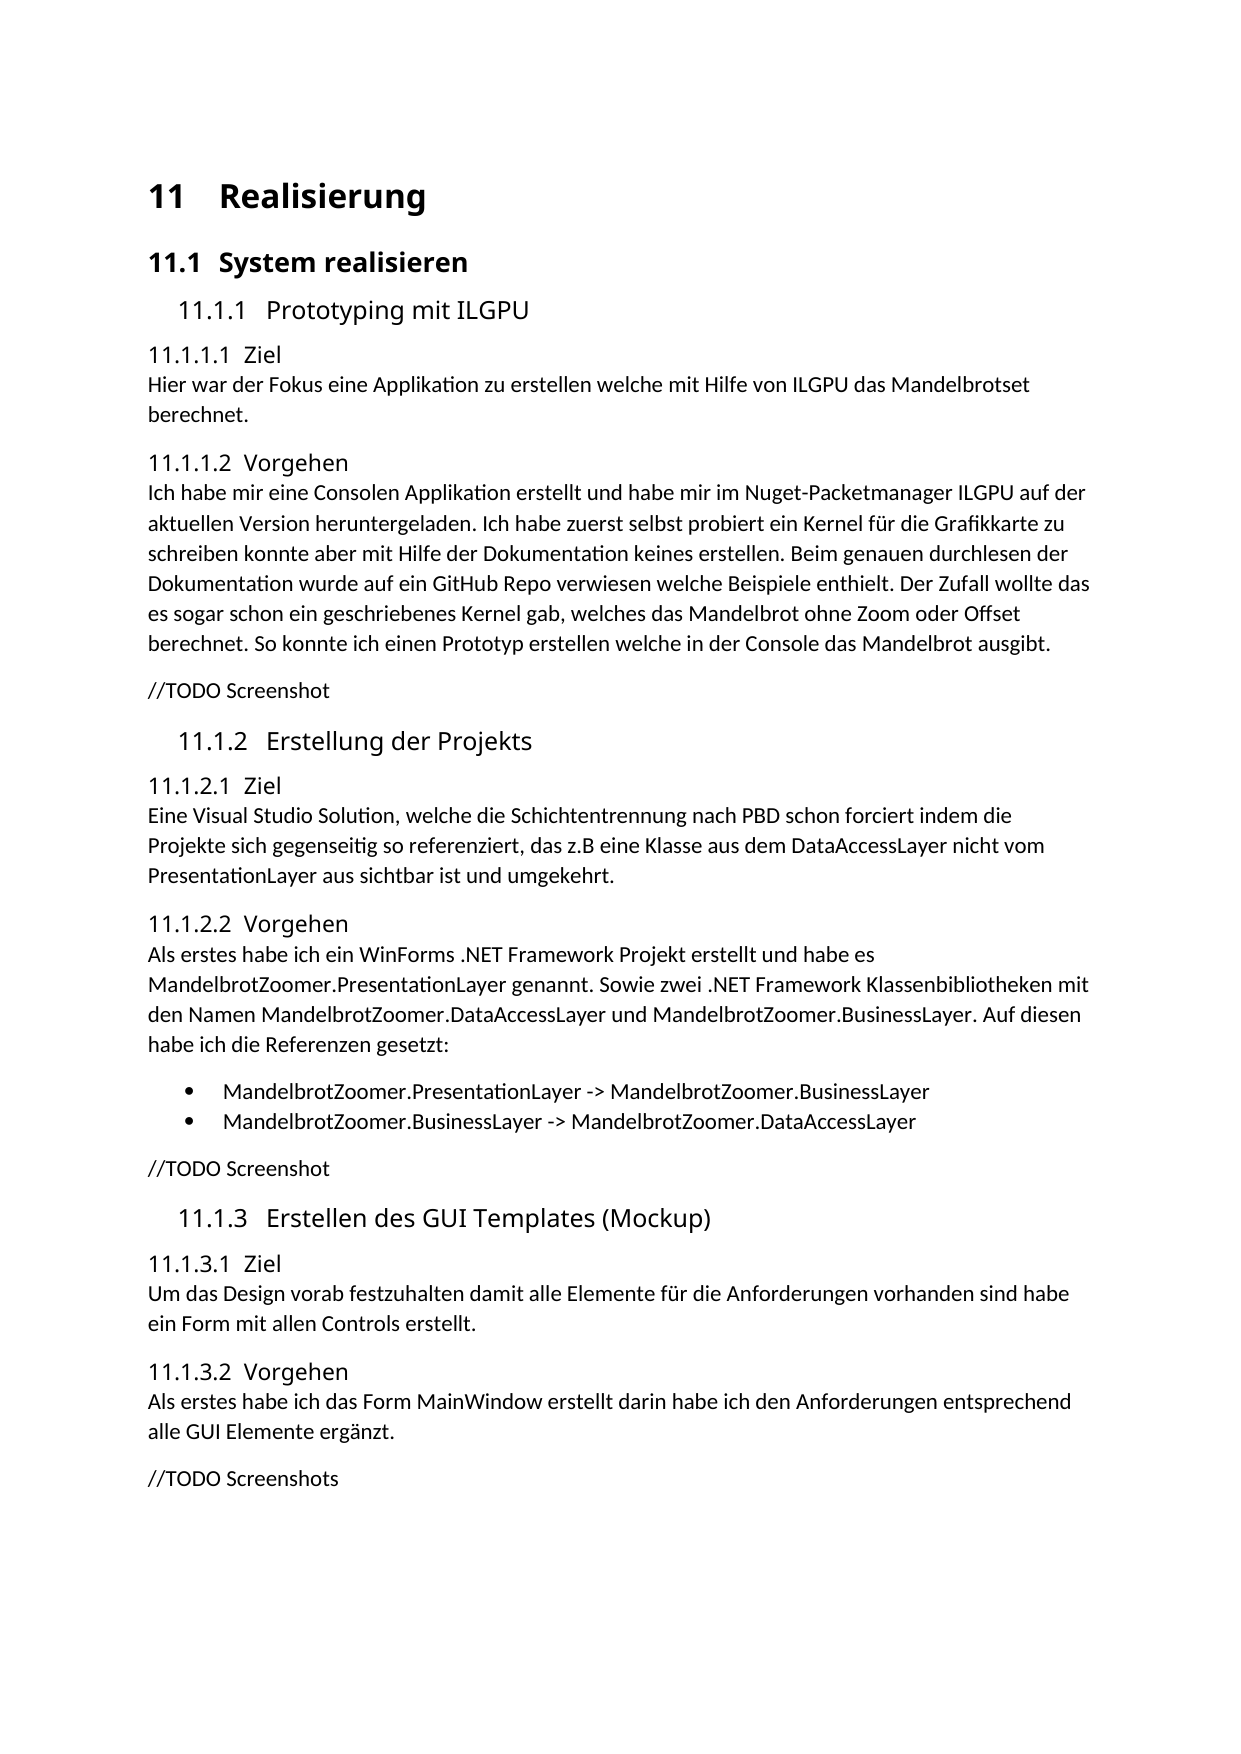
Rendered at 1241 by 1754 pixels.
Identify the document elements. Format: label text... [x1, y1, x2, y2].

subtitle Erstellung der Projekts [177, 723, 1093, 757]
subtitle Realisierung [148, 173, 1093, 218]
list MandelbrotZoomer.BusinessLayer -> MandelbrotZoomer.DataAccessLayer [185, 1107, 1093, 1135]
subtitle Ziel [148, 770, 1093, 801]
text //TODO Screenshot [148, 676, 1093, 704]
subtitle Ziel [148, 339, 1093, 370]
subtitle Vorgehen [148, 447, 1093, 478]
subtitle Vorgehen [148, 1356, 1093, 1387]
text Eine Visual Studio Solution, welche die Schichtentrennung nach PBD schon forciert indem die Projekte sich gegenseitig so referenziert, das z.B eine Klasse aus dem DataAccessLayer nicht vom PresentationLayer aus sichtbar ist und umgekehrt. [148, 801, 1093, 889]
subtitle Erstellen des GUI Templates (Mockup) [177, 1201, 1093, 1235]
text Als erstes habe ich das Form MainWindow erstellt darin habe ich den Anforderungen entsprechend alle GUI Elemente ergänzt. [148, 1387, 1093, 1446]
subtitle Ziel [148, 1248, 1093, 1279]
subtitle Prototyping mit ILGPU [177, 292, 1093, 326]
text Um das Design vorab festzuhalten damit alle Elemente für die Anforderungen vorhanden sind habe ein Form mit allen Controls erstellt. [148, 1279, 1093, 1337]
text //TODO Screenshot [148, 1154, 1093, 1182]
list MandelbrotZoomer.PresentationLayer -> MandelbrotZoomer.BusinessLayer [185, 1077, 1093, 1105]
text Ich habe mir eine Consolen Applikation erstellt und habe mir im Nuget-Packetmanager ILGPU auf der aktuellen Version heruntergeladen. Ich habe zuerst selbst probiert ein Kernel für die Grafikkarte zu schreiben konnte aber mit Hilfe der Dokumentation keines erstellen. Beim genauen durchlesen der Dokumentation wurde auf ein GitHub Repo verwiesen welche Beispiele enthielt. Der Zufall wollte das es sogar schon ein geschriebenes Kernel gab, welches das Mandelbrot ohne Zoom oder Offset berechnet. So konnte ich einen Prototyp erstellen welche in der Console das Mandelbrot ausgibt. [148, 478, 1093, 658]
subtitle System realisieren [148, 243, 1093, 280]
text Als erstes habe ich ein WinForms .NET Framework Projekt erstellt und habe es MandelbrotZoomer.PresentationLayer genannt. Sowie zwei .NET Framework Klassenbibliotheken mit den Namen MandelbrotZoomer.DataAccessLayer und MandelbrotZoomer.BusinessLayer. Auf diesen habe ich die Referenzen gesetzt: [148, 940, 1093, 1058]
text //TODO Screenshots [148, 1464, 1093, 1492]
subtitle Vorgehen [148, 908, 1093, 940]
text Hier war der Fokus eine Applikation zu erstellen welche mit Hilfe von ILGPU das Mandelbrotset berechnet. [148, 370, 1093, 428]
